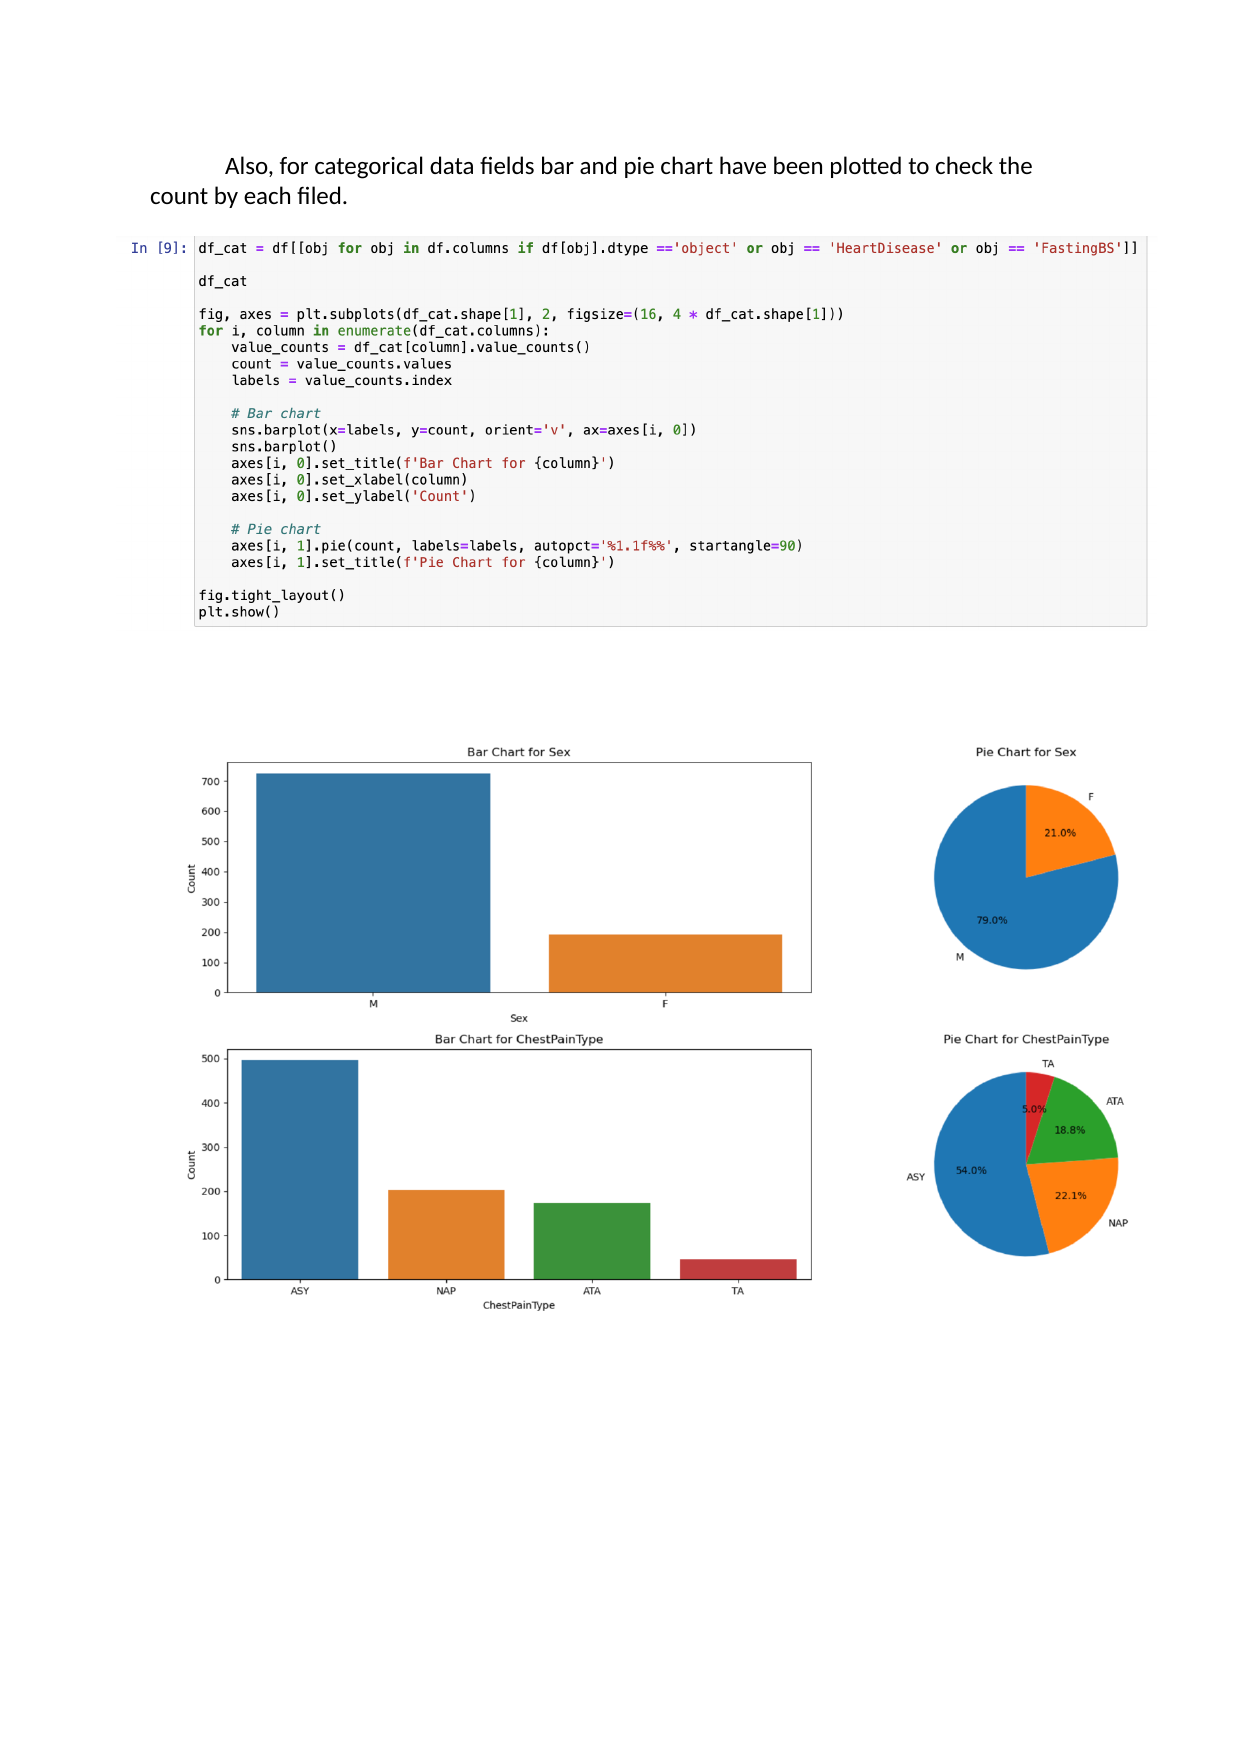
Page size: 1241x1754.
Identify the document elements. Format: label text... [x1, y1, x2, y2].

picture [126, 746, 1159, 1315]
picture [115, 236, 1158, 631]
text Also, for categorical data fields bar and pie chart have been plotted to check the count by each filed. [150, 150, 1090, 211]
